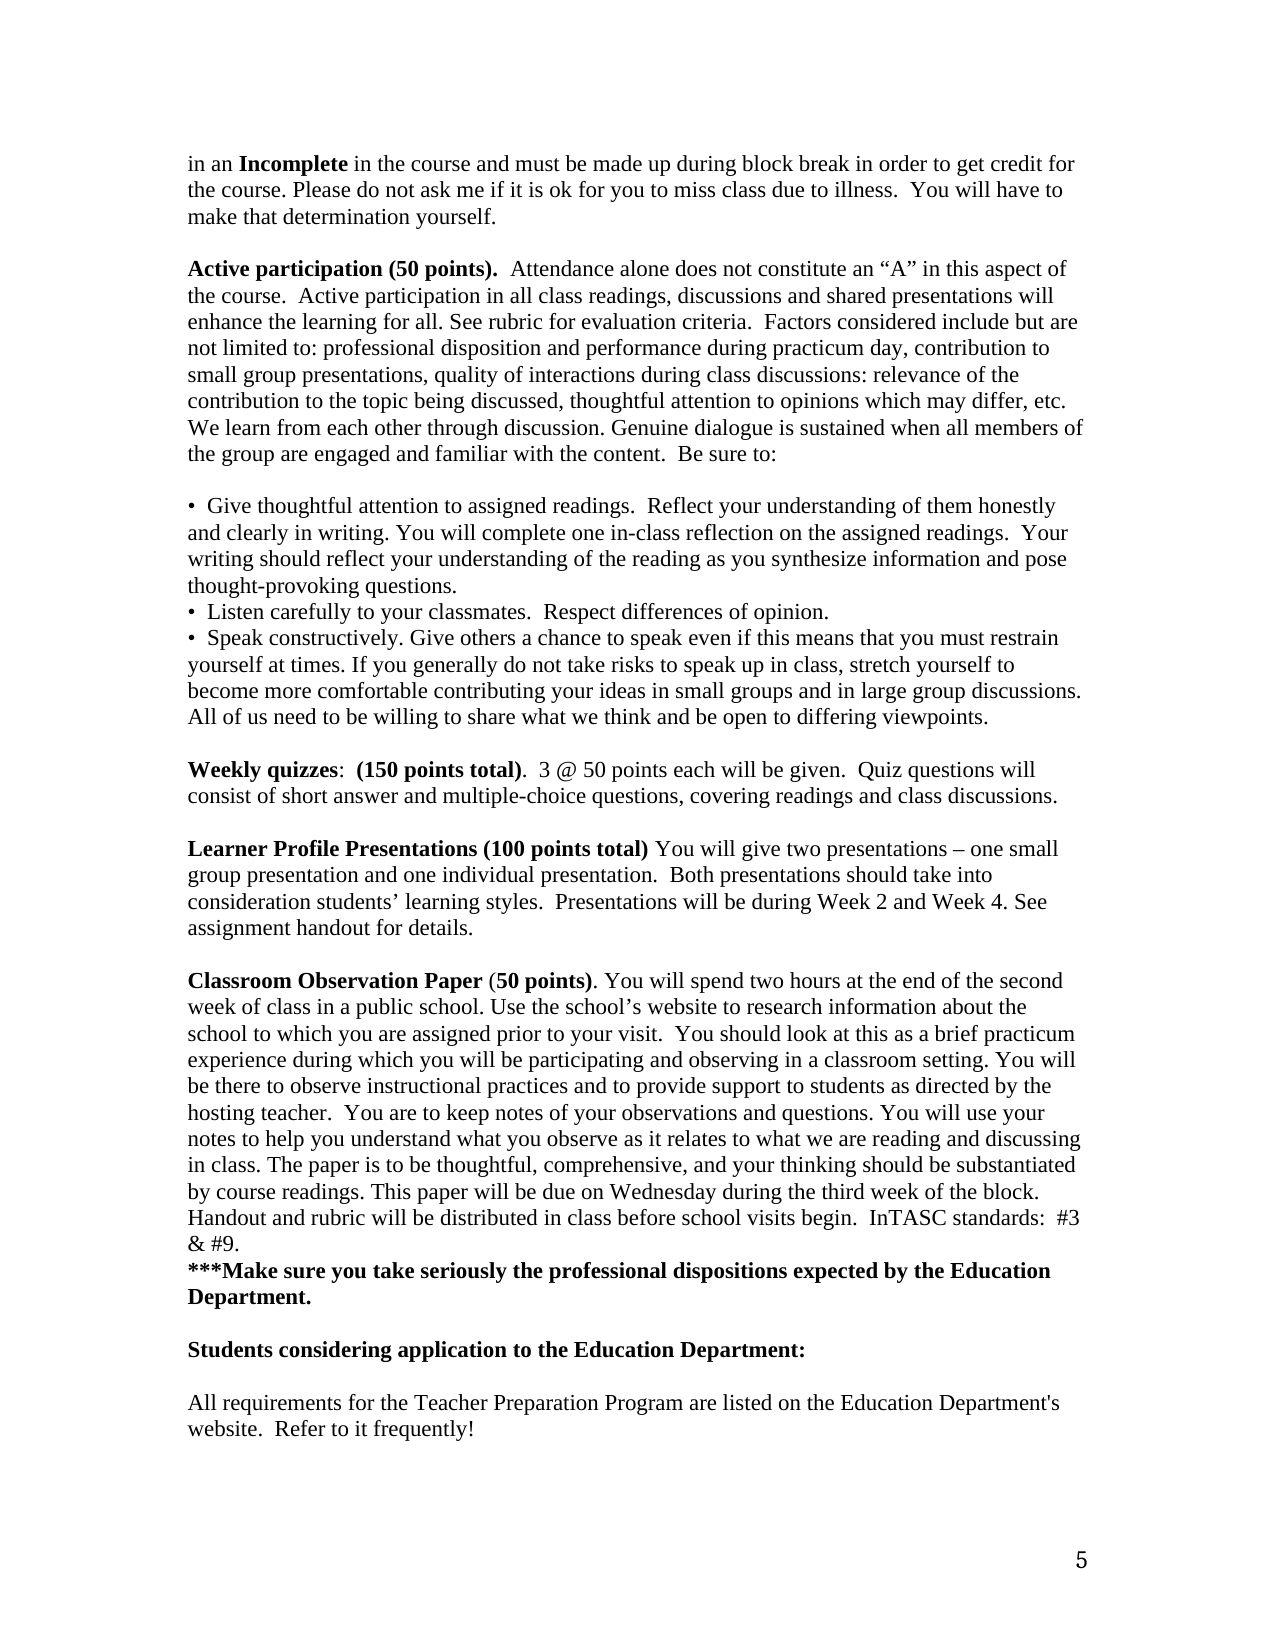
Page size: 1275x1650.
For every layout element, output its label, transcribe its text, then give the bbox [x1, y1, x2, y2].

text Classroom Observation Paper (50 points). You will spend two hours at the end of the second week of class in a public school. Use the school’s website to research information about the school to which you are assigned prior to your visit. You should look at this as a brief practicum experience during which you will be participating and observing in a classroom setting. You will be there to observe instructional practices and to provide support to students as directed by the hosting teacher. You are to keep notes of your observations and questions. You will use your notes to help you understand what you observe as it relates to what we are reading and discussing in class. The paper is to be thoughtful, comprehensive, and your thinking should be substantiated by course readings. This paper will be due on Wednesday during the third week of the block. Handout and rubric will be distributed in class before school visits begin. InTASC standards: #3 & #9. [187, 967, 1087, 1257]
text Active participation (50 points). Attendance alone does not constitute an “A” in this aspect of the course. Active participation in all class readings, discussions and shared presentations will enhance the learning for all. See rubric for evaluation criteria. Factors considered include but are not limited to: professional disposition and performance during practicum day, contribution to small group presentations, quality of interactions during class discussions: relevance of the contribution to the topic being discussed, thoughtful attention to opinions which may differ, etc. We learn from each other through discussion. Genuine dialogue is sustained when all members of the group are engaged and familiar with the content. Be sure to: [187, 255, 1087, 466]
text • Speak constructively. Give others a chance to speak even if this means that you must restrain yourself at times. If you generally do not take risks to speak up in class, stretch yourself to become more comfortable contributing your ideas in small groups and in large group discussions. All of us need to be willing to share what we think and be open to differing viewpoints. [187, 624, 1087, 730]
text • Listen carefully to your classmates. Respect differences of opinion. [187, 598, 1087, 624]
text Students considering application to the Education Department: [187, 1336, 1087, 1362]
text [187, 150, 1087, 229]
text Weekly quizzes: (150 points total). 3 @ 50 points each will be given. Quiz questions will consist of short answer and multiple-choice questions, covering readings and class discussions. [187, 756, 1087, 809]
text • Give thoughtful attention to assigned readings. Reflect your understanding of them honestly and clearly in writing. You will complete one in-class reflection on the assigned readings. Your writing should reflect your understanding of the reading as you synthesize information and pose thought-provoking questions. [187, 493, 1087, 598]
text Learner Profile Presentations (100 points total) You will give two presentations – one small group presentation and one individual presentation. Both presentations should take into consideration students’ learning styles. Presentations will be during Week 2 and Week 4. See assignment handout for details. [187, 835, 1087, 941]
text All requirements for the Teacher Preparation Program are listed on the Education Department's website. Refer to it frequently! [187, 1389, 1087, 1441]
text ***Make sure you take seriously the professional dispositions expected by the Education Department. [187, 1257, 1087, 1309]
